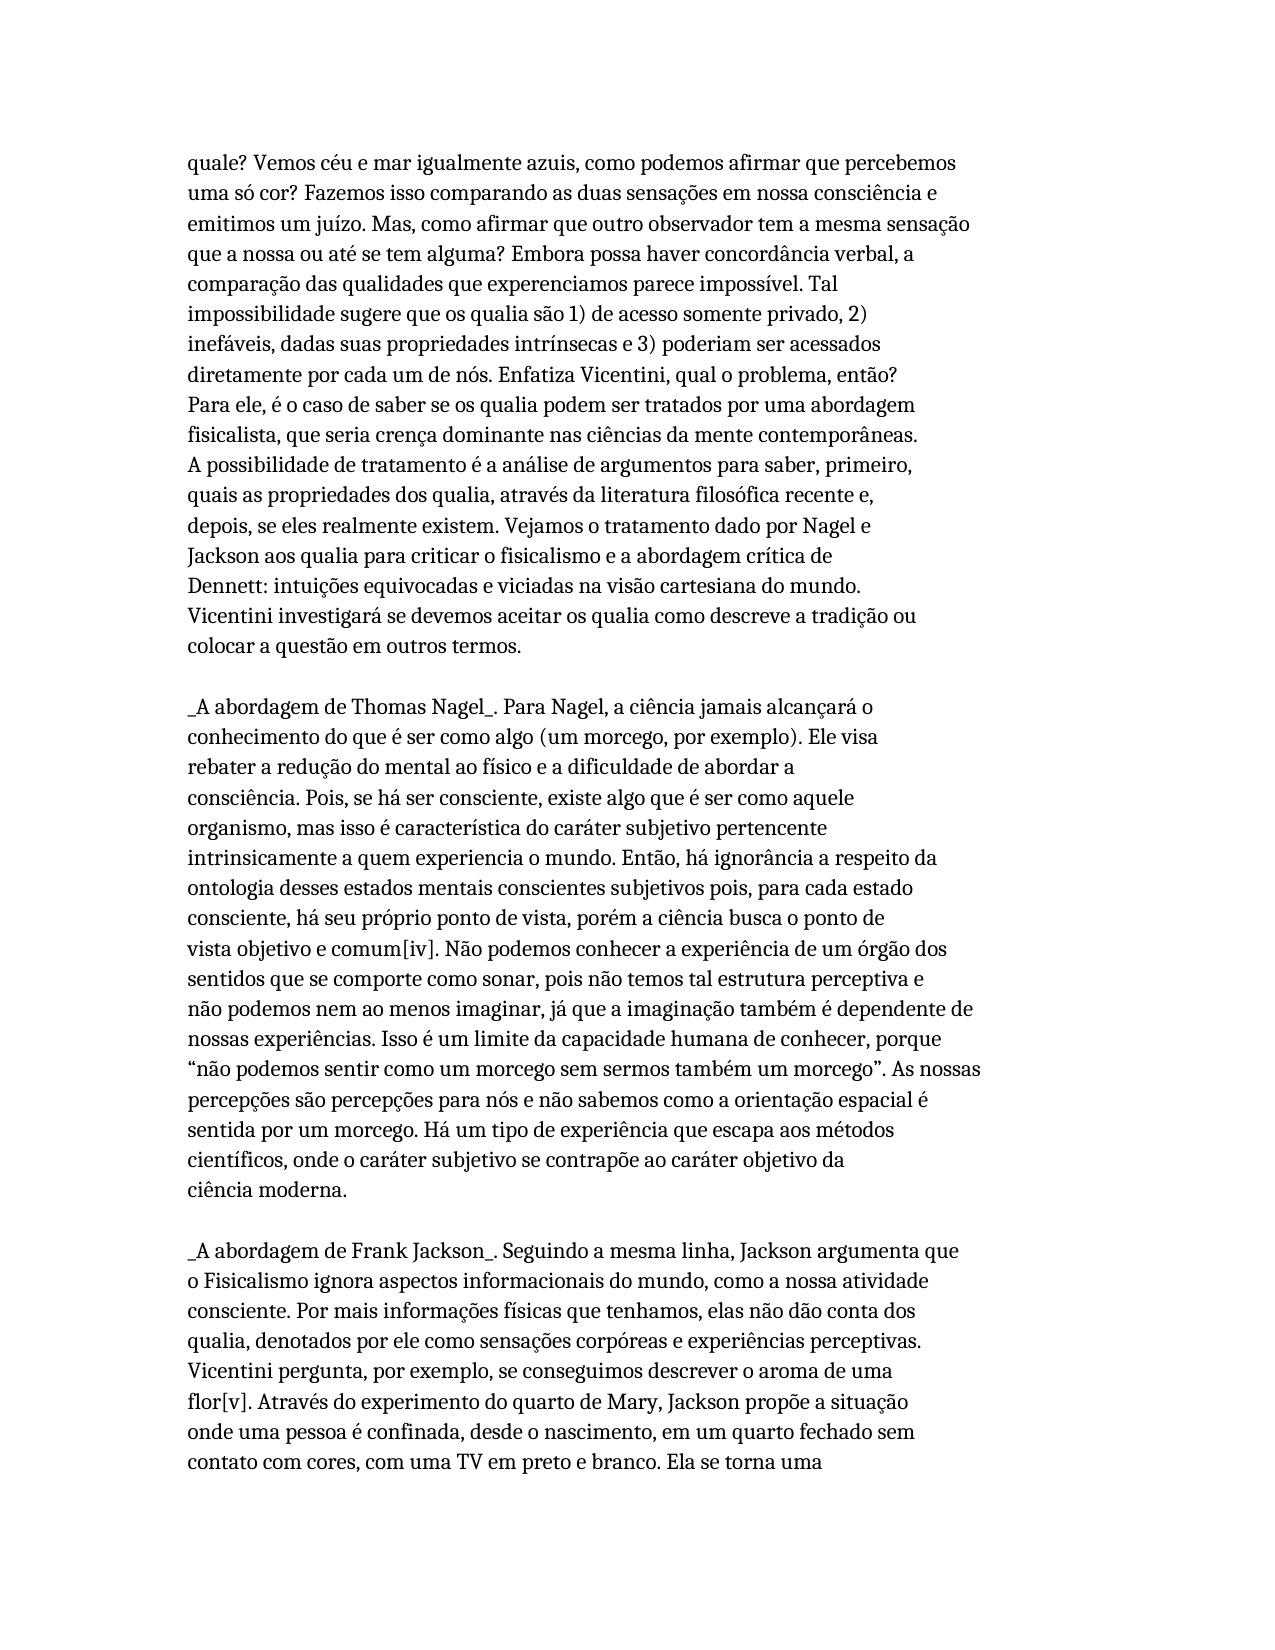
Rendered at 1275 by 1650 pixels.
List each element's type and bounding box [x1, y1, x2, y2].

text [187, 150, 1087, 1475]
